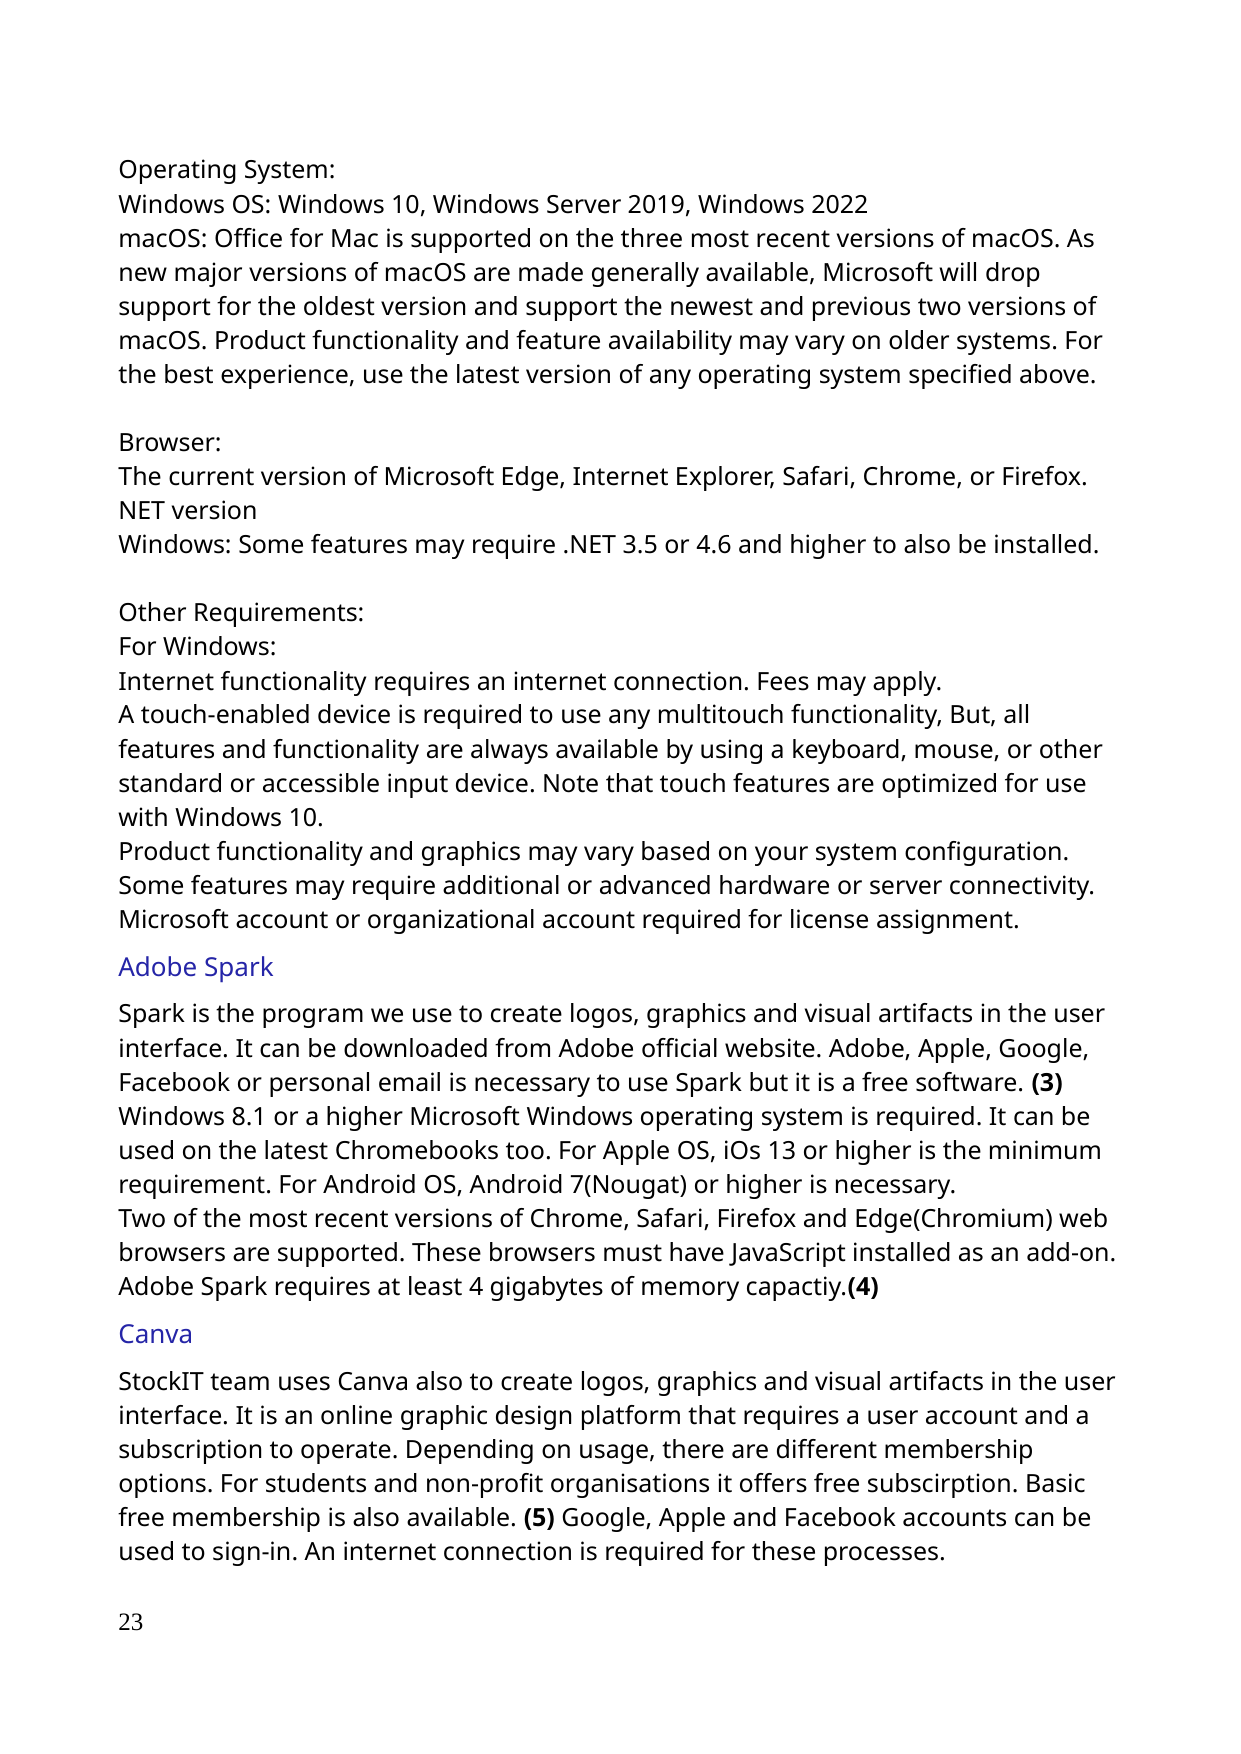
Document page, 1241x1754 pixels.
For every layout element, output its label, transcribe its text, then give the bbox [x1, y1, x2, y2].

text Product functionality and graphics may vary based on your system configuration. Some features may require additional or advanced hardware or server connectivity. [118, 833, 1122, 902]
text Other Requirements: [118, 595, 1122, 629]
subtitle Canva [118, 1315, 1122, 1351]
text Spark is the program we use to create logos, graphics and visual artifacts in the user interface. It can be downloaded from Adobe official website. Adobe, Apple, Google, Facebook or personal email is necessary to use Spark but it is a free software. (3) [118, 996, 1122, 1098]
text For Windows: [118, 629, 1122, 663]
text Browser: [118, 425, 1122, 459]
text Adobe Spark requires at least 4 gigabytes of memory capactiy.(4) [118, 1269, 1122, 1303]
text Windows: Some features may require .NET 3.5 or 4.6 and higher to also be installed. [118, 527, 1122, 561]
text The current version of Microsoft Edge, Internet Explorer, Safari, Chrome, or Firefox. [118, 459, 1122, 493]
text Internet functionality requires an internet connection. Fees may apply. [118, 663, 1122, 697]
text A touch-enabled device is required to use any multitouch functionality, But, all features and functionality are always available by using a keyboard, mouse, or other standard or accessible input device. Note that touch features are optimized for use with Windows 10. [118, 697, 1122, 833]
text Two of the most recent versions of Chrome, Safari, Firefox and Edge(Chromium) web browsers are supported. These browsers must have JavaScript installed as an add-on. [118, 1201, 1122, 1269]
text Operating System: [118, 152, 1122, 186]
text StockIT team uses Canva also to create logos, graphics and visual artifacts in the user interface. It is an online graphic design platform that requires a user account and a subscription to operate. Depending on usage, there are different membership options. For students and non-profit organisations it offers free subscirption. Basic free membership is also available. (5) Google, Apple and Facebook accounts can be used to sign-in. An internet connection is required for these processes. [118, 1363, 1122, 1568]
subtitle Adobe Spark [118, 948, 1122, 984]
text macOS: Office for Mac is supported on the three most recent versions of macOS. As new major versions of macOS are made generally available, Microsoft will drop support for the oldest version and support the newest and previous two versions of macOS. Product functionality and feature availability may vary on older systems. For the best experience, use the latest version of any operating system specified above. [118, 220, 1122, 391]
text NET version [118, 493, 1122, 527]
text Microsoft account or organizational account required for license assignment. [118, 902, 1122, 936]
text Windows OS: Windows 10, Windows Server 2019, Windows 2022 [118, 186, 1122, 220]
text Windows 8.1 or a higher Microsoft Windows operating system is required. It can be used on the latest Chromebooks too. For Apple OS, iOs 13 or higher is the minimum requirement. For Android OS, Android 7(Nougat) or higher is necessary. [118, 1098, 1122, 1201]
